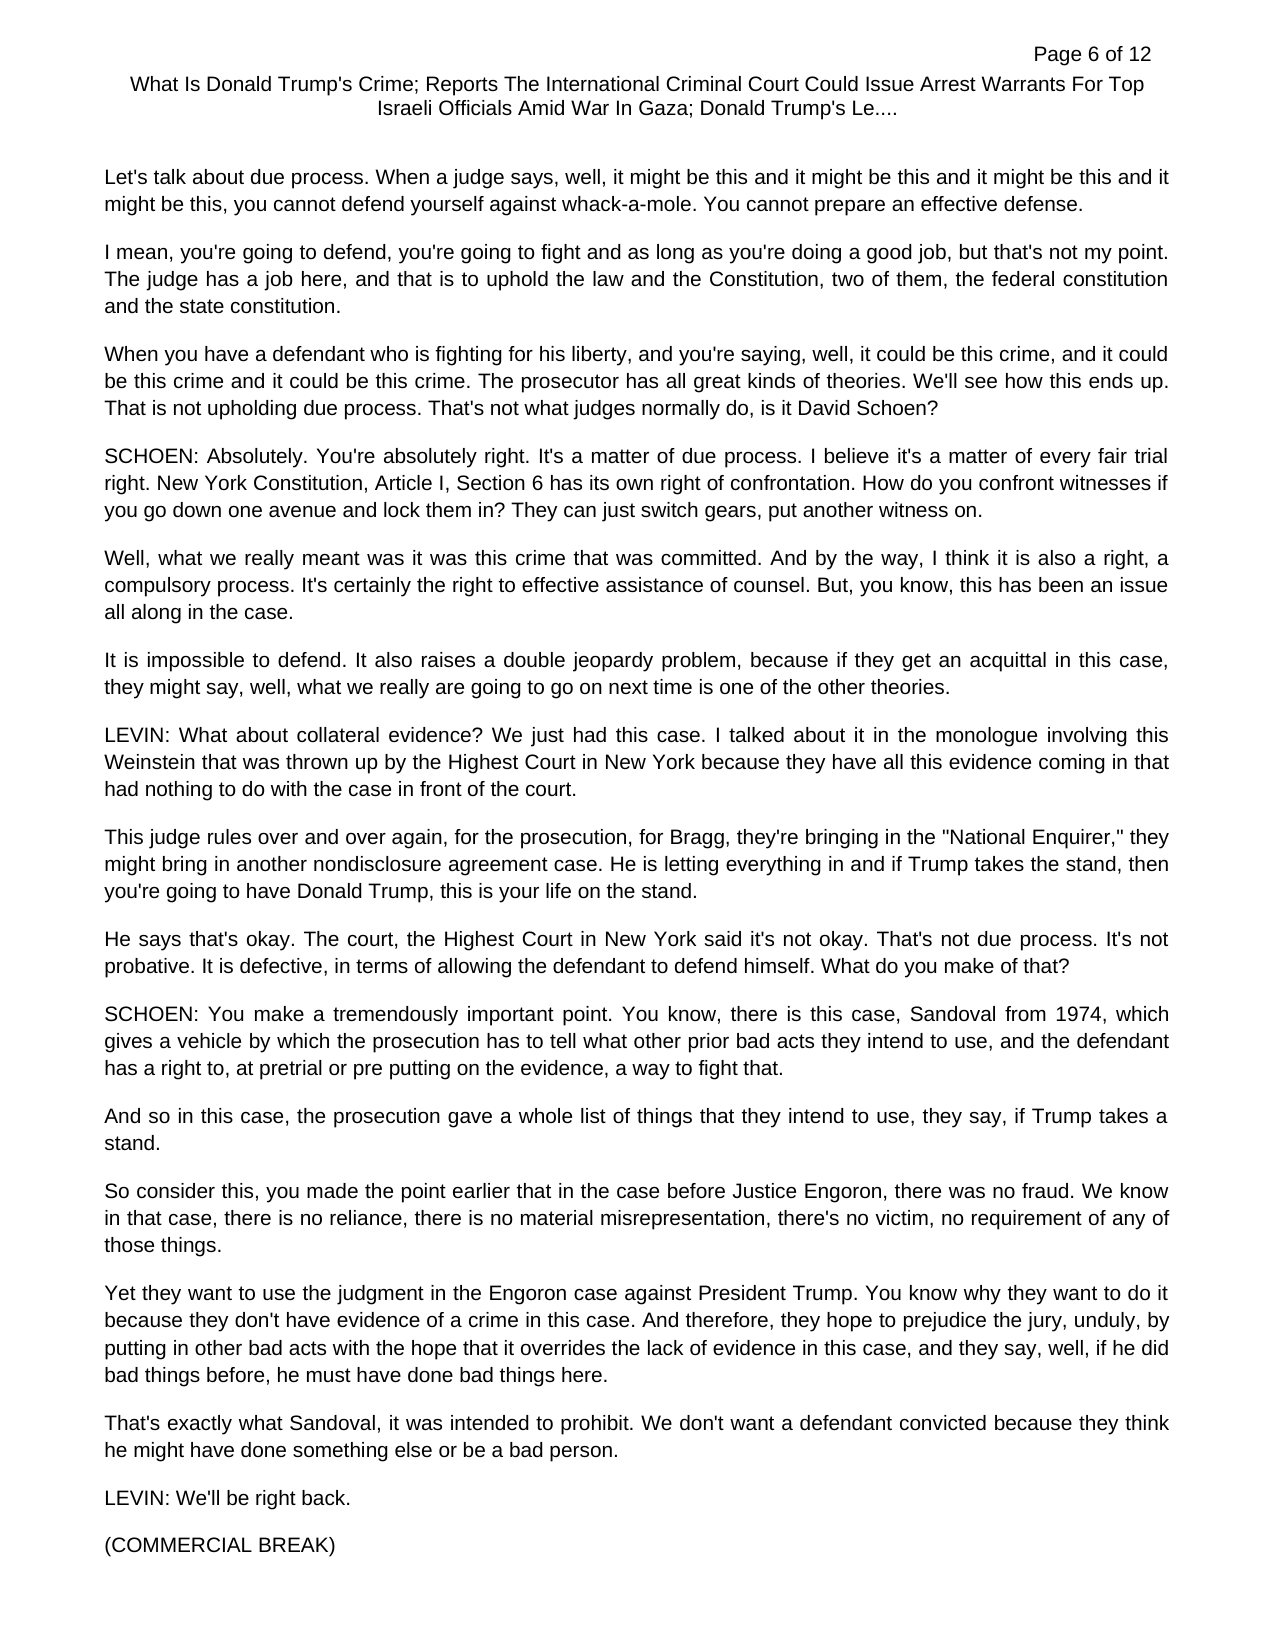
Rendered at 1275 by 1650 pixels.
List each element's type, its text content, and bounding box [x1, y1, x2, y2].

text SCHOEN: Absolutely. You're absolutely right. It's a matter of due process. I believe it's a matter of every fair trial right. New York Constitution, Article I, Section 6 has its own right of confrontation. How do you confront witnesses if you go down one avenue and lock them in? They can just switch gears, put another witness on. [104, 441, 1171, 522]
text LEVIN: We'll be right back. [104, 1482, 1171, 1509]
text So consider this, you made the point earlier that in the case before Justice Engoron, there was no fraud. We know in that case, there is no reliance, there is no material misrepresentation, there's no victim, no requirement of any of those things. [104, 1176, 1171, 1257]
text (COMMERCIAL BREAK) [104, 1530, 1171, 1557]
text This judge rules over and over again, for the prosecution, for Bragg, they're bringing in the "National Enquirer," they might bring in another nondisclosure agreement case. He is letting everything in and if Trump takes the stand, then you're going to have Donald Trump, this is your life on the stand. [104, 822, 1171, 903]
text When you have a defendant who is fighting for his liberty, and you're saying, well, it could be this crime, and it could be this crime and it could be this crime. The prosecutor has all great kinds of theories. We'll see how this ends up. That is not upholding due process. That's not what judges normally do, is it David Schoen? [104, 338, 1171, 420]
text He says that's okay. The court, the Highest Court in New York said it's not okay. That's not due process. It's not probative. It is defective, in terms of allowing the defendant to defend himself. What do you make of that? [104, 924, 1171, 978]
text LEVIN: What about collateral evidence? We just had this case. I talked about it in the monologue involving this Weinstein that was thrown up by the Highest Court in New York because they have all this evidence coming in that had nothing to do with the case in front of the court. [104, 720, 1171, 801]
text SCHOEN: You make a tremendously important point. You know, there is this case, Sandoval from 1974, which gives a vehicle by which the prosecution has to tell what other prior bad acts they intend to use, and the defendant has a right to, at pretrial or pre putting on the evidence, a way to fight that. [104, 999, 1171, 1080]
text Yet they want to use the judgment in the Engoron case against President Trump. You know why they want to do it because they don't have evidence of a crime in this case. And therefore, they hope to prejudice the jury, unduly, by putting in other bad acts with the hope that it overrides the lack of evidence in this case, and they say, well, if he did bad things before, he must have done bad things here. [104, 1278, 1171, 1386]
text That's exactly what Sandoval, it was intended to prohibit. We don't want a defendant convicted because they think he might have done something else or be a bad person. [104, 1407, 1171, 1461]
text It is impossible to defend. It also raises a double jeopardy problem, because if they get an acquittal in this case, they might say, well, what we really are going to go on next time is one of the other theories. [104, 645, 1171, 699]
text Well, what we really meant was it was this crime that was committed. And by the way, I think it is also a right, a compulsory process. It's certainly the right to effective assistance of counsel. But, you know, this has been an issue all along in the case. [104, 543, 1171, 624]
text Let's talk about due process. When a judge says, well, it might be this and it might be this and it might be this and it might be this, you cannot defend yourself against whack-a-mole. You cannot prepare an effective defense. [104, 161, 1171, 216]
text And so in this case, the prosecution gave a whole list of things that they intend to use, they say, if Trump takes a stand. [104, 1101, 1171, 1155]
text I mean, you're going to defend, you're going to fight and as long as you're doing a good job, but that's not my point. The judge has a job here, and that is to uphold the law and the Constitution, two of them, the federal constitution and the state constitution. [104, 236, 1171, 318]
